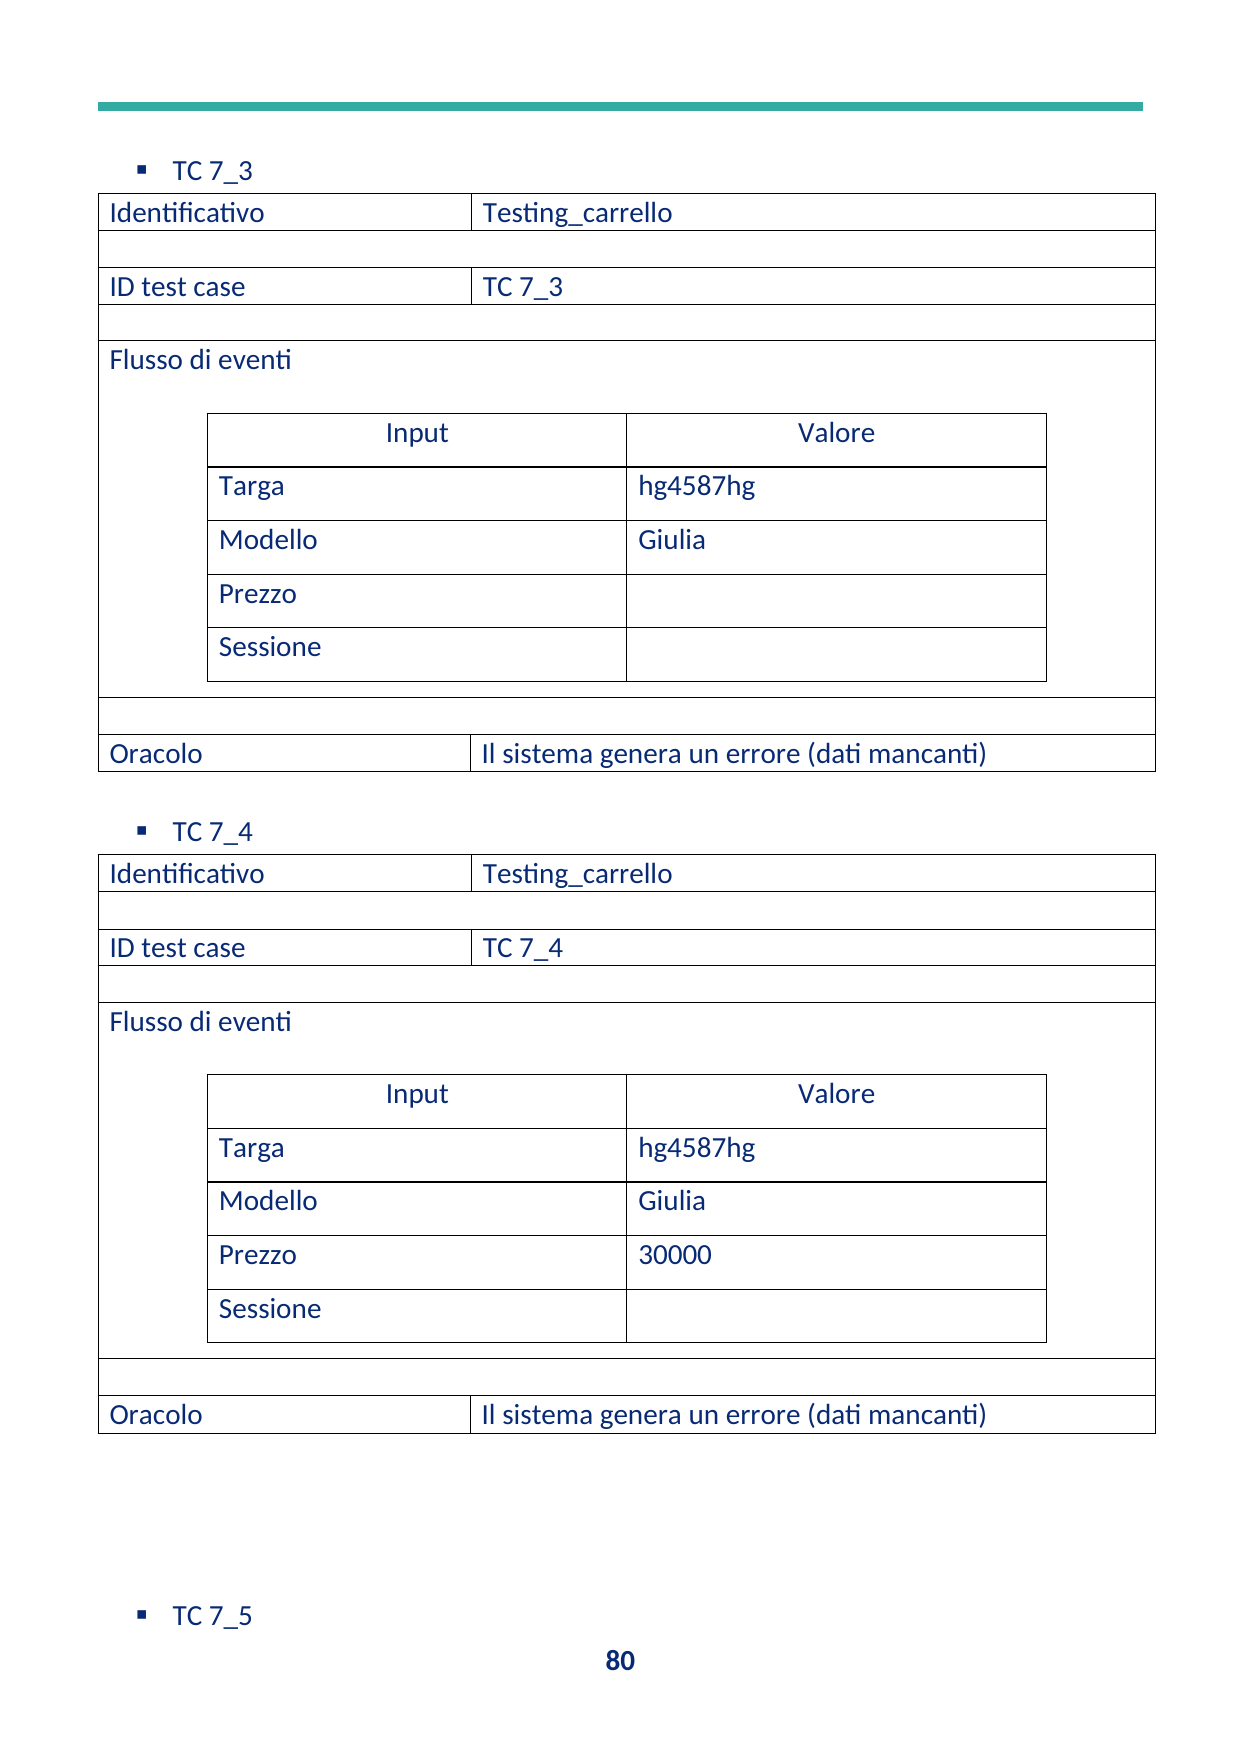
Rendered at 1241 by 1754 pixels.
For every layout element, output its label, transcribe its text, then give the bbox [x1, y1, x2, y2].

table_cell Il sistema genera un errore (dati mancanti) [471, 735, 1155, 771]
table_cell Oracolo [99, 735, 470, 771]
table_cell ID test case [99, 268, 471, 304]
table_cell ID test case [99, 930, 471, 965]
list TC 7_3 [135, 152, 1143, 187]
table_cell [99, 892, 1155, 928]
table_cell [99, 698, 1155, 734]
list TC 7_5 [135, 1597, 1143, 1633]
table_cell [99, 966, 1155, 1002]
table_cell TC 7_4 [472, 930, 1155, 965]
table_cell Il sistema genera un errore (dati mancanti) [471, 1396, 1155, 1433]
table_cell TC 7_3 [472, 268, 1155, 304]
table_cell Flusso di eventi [99, 341, 1155, 697]
table_header Testing_carrello [472, 194, 1155, 229]
table_cell [99, 1359, 1155, 1395]
table_header Identificativo [99, 855, 471, 891]
table_header Testing_carrello [472, 855, 1155, 891]
table_cell Oracolo [99, 1396, 470, 1433]
table_cell Flusso di eventi [99, 1003, 1155, 1358]
table_header Identificativo [99, 194, 471, 229]
table_cell [99, 231, 1155, 267]
table_cell [99, 305, 1155, 340]
list TC 7_4 [135, 813, 1143, 849]
